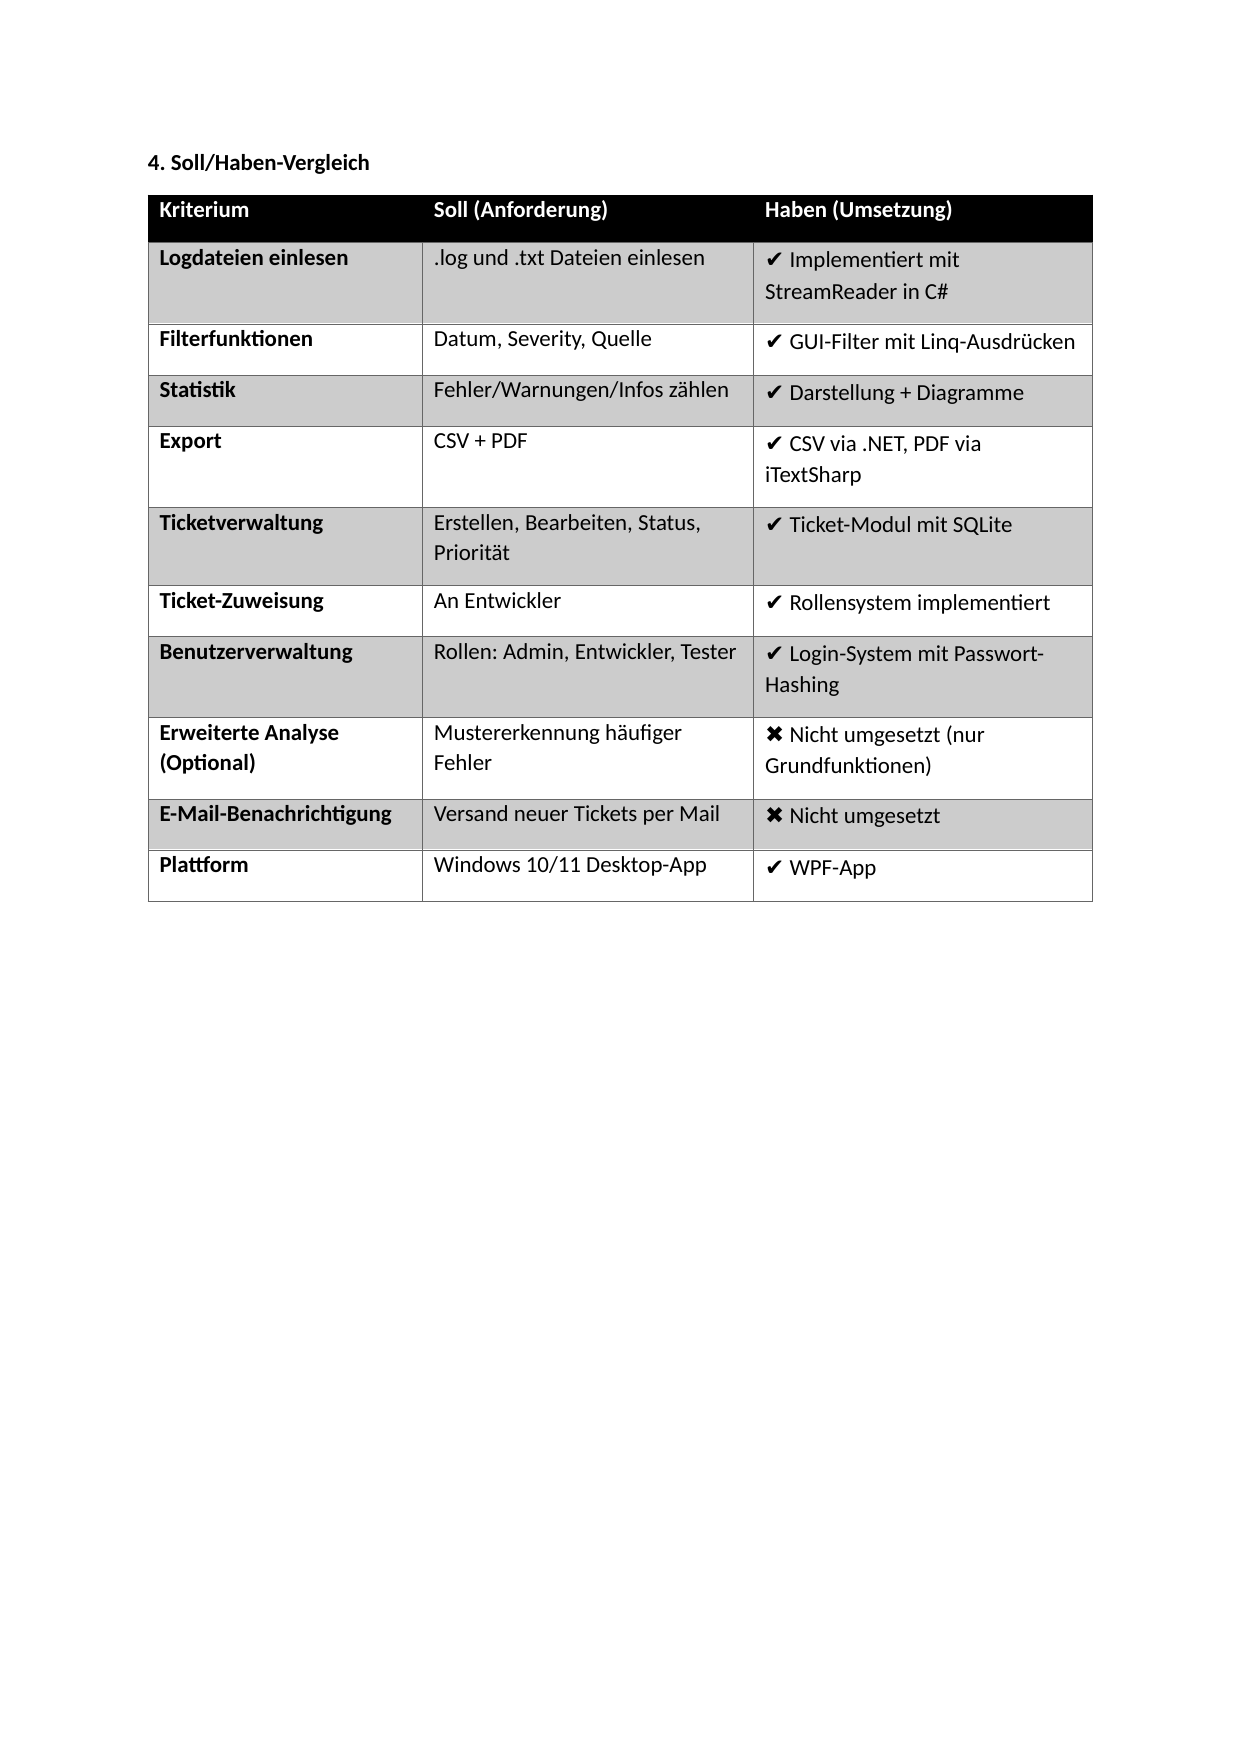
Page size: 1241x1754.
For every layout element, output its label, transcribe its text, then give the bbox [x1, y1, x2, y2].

table_cell Rollen: Admin, Entwickler, Tester [423, 637, 753, 717]
table_cell Plattform [149, 851, 422, 901]
table_cell Mustererkennung häufiger Fehler [423, 718, 753, 798]
table_cell Windows 10/11 Desktop-App [423, 851, 753, 901]
table_header Haben (Umsetzung) [754, 196, 1092, 242]
table_cell Export [149, 427, 422, 507]
table_cell ✖ Nicht umgesetzt [754, 800, 1092, 849]
table_cell .log und .txt Dateien einlesen [423, 243, 753, 323]
table_cell Erstellen, Bearbeiten, Status, Priorität [423, 508, 753, 585]
table_cell Statistik [149, 376, 422, 426]
table_cell ✔ Rollensystem implementiert [754, 586, 1092, 636]
table_cell ✔ Implementiert mit StreamReader in C# [754, 243, 1092, 323]
table_cell CSV + PDF [423, 427, 753, 507]
table_cell Filterfunktionen [149, 325, 422, 374]
table_cell ✔ WPF-App [754, 851, 1092, 901]
table_cell Erweiterte Analyse (Optional) [149, 718, 422, 798]
table_header Soll (Anforderung) [423, 196, 753, 242]
table_cell An Entwickler [423, 586, 753, 636]
table_cell Logdateien einlesen [149, 243, 422, 323]
table_cell Fehler/Warnungen/Infos zählen [423, 376, 753, 426]
table_cell ✔ Ticket-Modul mit SQLite [754, 508, 1092, 585]
table_cell Ticketverwaltung [149, 508, 422, 585]
table_cell Versand neuer Tickets per Mail [423, 800, 753, 849]
text 4. Soll/Haben-Vergleich [148, 148, 1093, 176]
table_cell Ticket-Zuweisung [149, 586, 422, 636]
table_cell ✔ CSV via .NET, PDF via iTextSharp [754, 427, 1092, 507]
table_cell ✖ Nicht umgesetzt (nur Grundfunktionen) [754, 718, 1092, 798]
table_cell E-Mail-Benachrichtigung [149, 800, 422, 849]
table_cell ✔ Login-System mit Passwort-Hashing [754, 637, 1092, 717]
table_cell ✔ GUI-Filter mit Linq-Ausdrücken [754, 325, 1092, 374]
table_header Kriterium [149, 196, 422, 242]
table_cell Benutzerverwaltung [149, 637, 422, 717]
table_cell Datum, Severity, Quelle [423, 325, 753, 374]
table_cell ✔ Darstellung + Diagramme [754, 376, 1092, 426]
